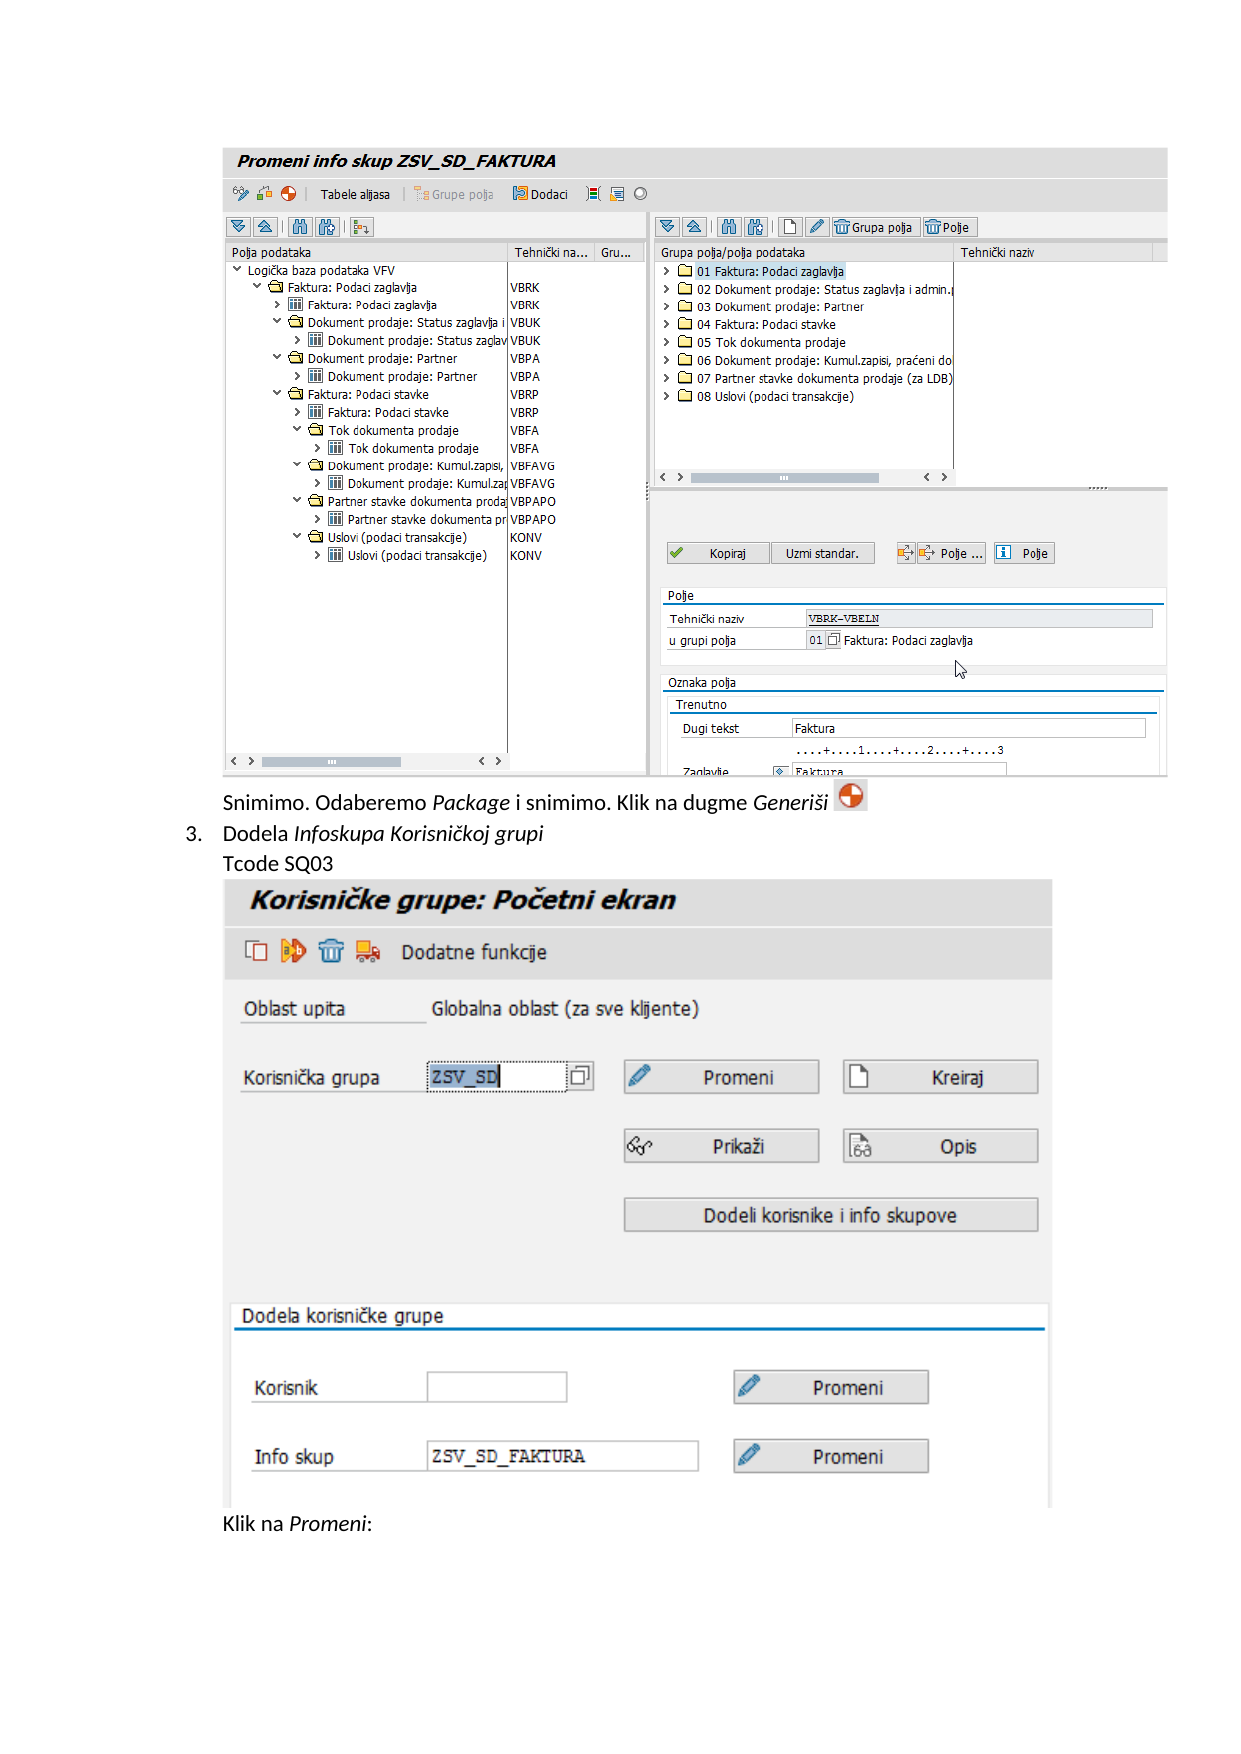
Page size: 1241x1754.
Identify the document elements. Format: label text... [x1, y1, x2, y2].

picture [222, 879, 1053, 1508]
picture [222, 147, 1168, 778]
list Klik na Promeni: [223, 1509, 1093, 1537]
picture [833, 779, 868, 811]
list Snimimo. Odaberemo Package i snimimo. Klik na dugme Generiši [223, 779, 1093, 816]
list Dodela Infoskupa Korisničkoj grupi [185, 819, 1093, 847]
list Tcode SQ03 [223, 849, 1093, 877]
